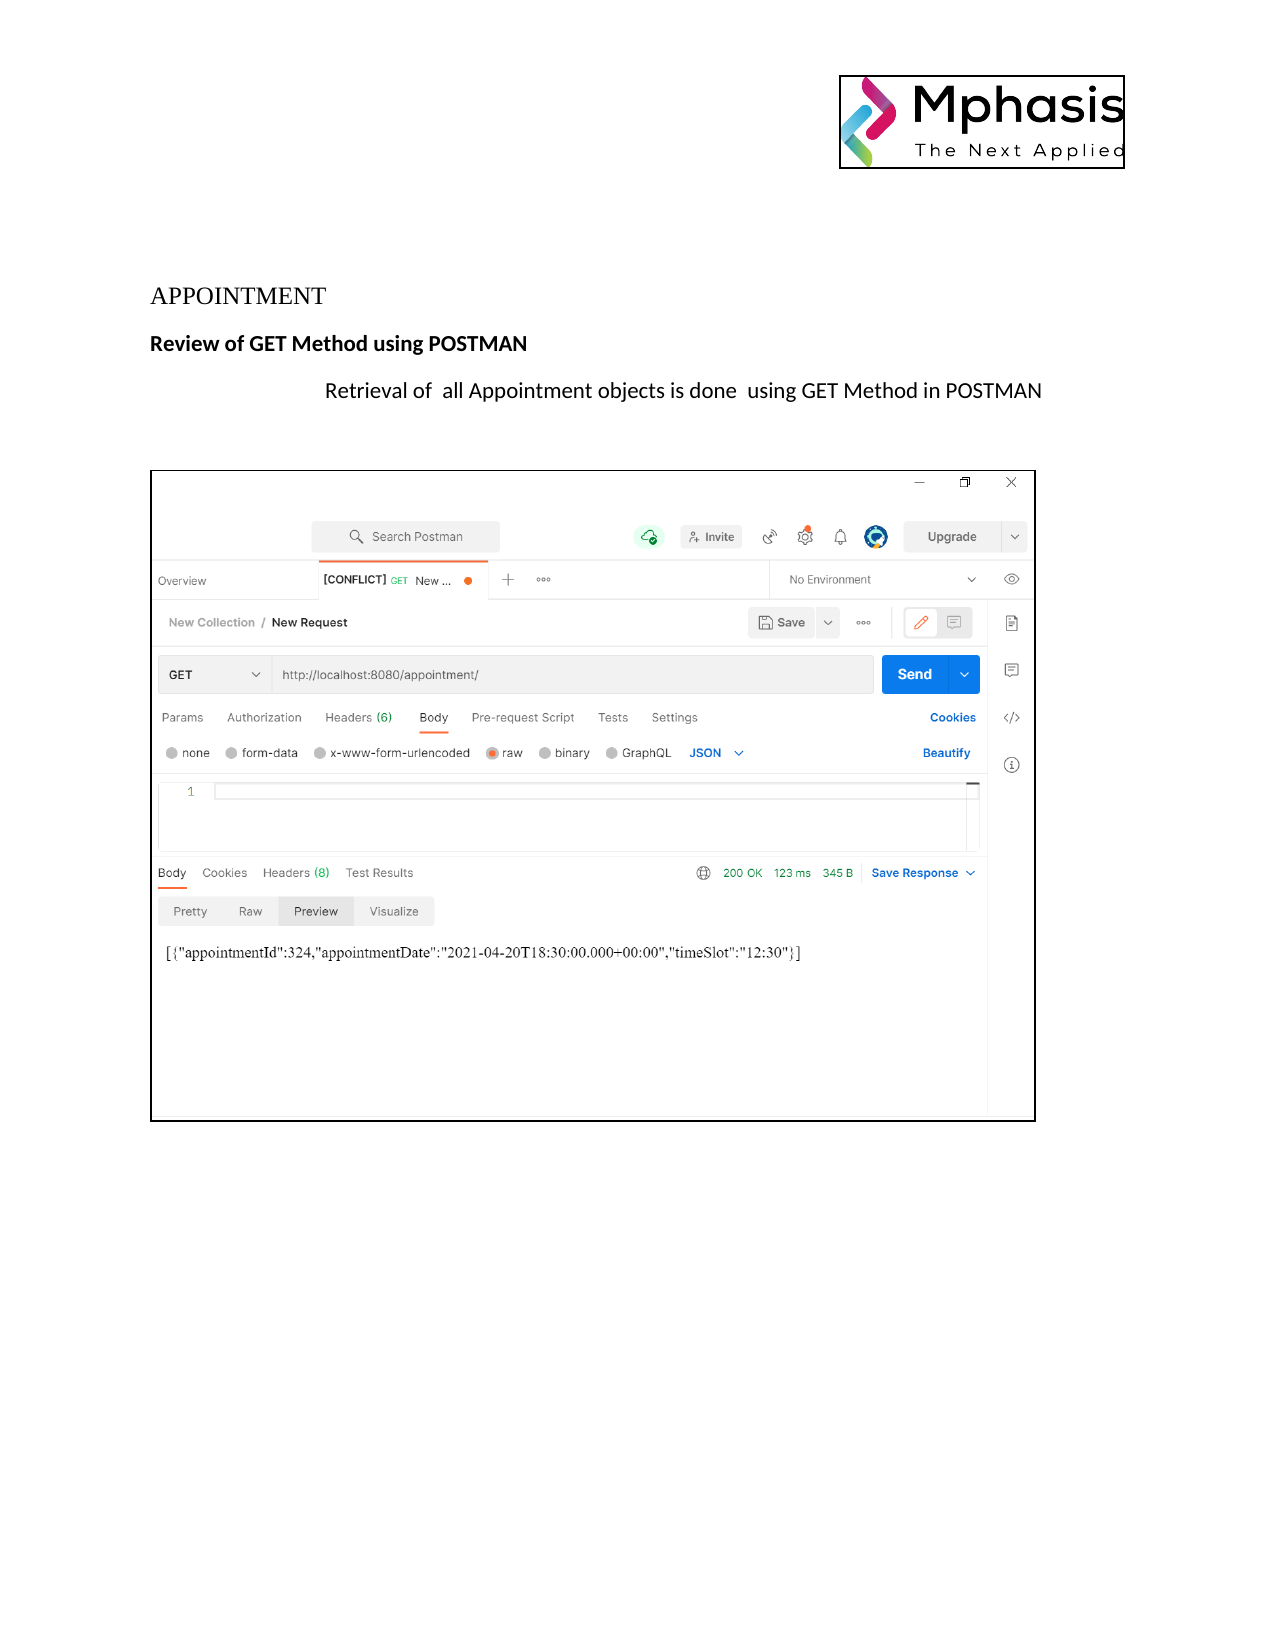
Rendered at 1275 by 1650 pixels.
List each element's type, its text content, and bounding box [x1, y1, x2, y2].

picture [841, 77, 1123, 167]
picture [152, 471, 1034, 1120]
text APPOINTMENT [150, 281, 1125, 310]
text Review of GET Method using POSTMAN [150, 329, 1125, 357]
text Retrieval of all Appointment objects is done using GET Method in POSTMAN [150, 376, 1125, 404]
